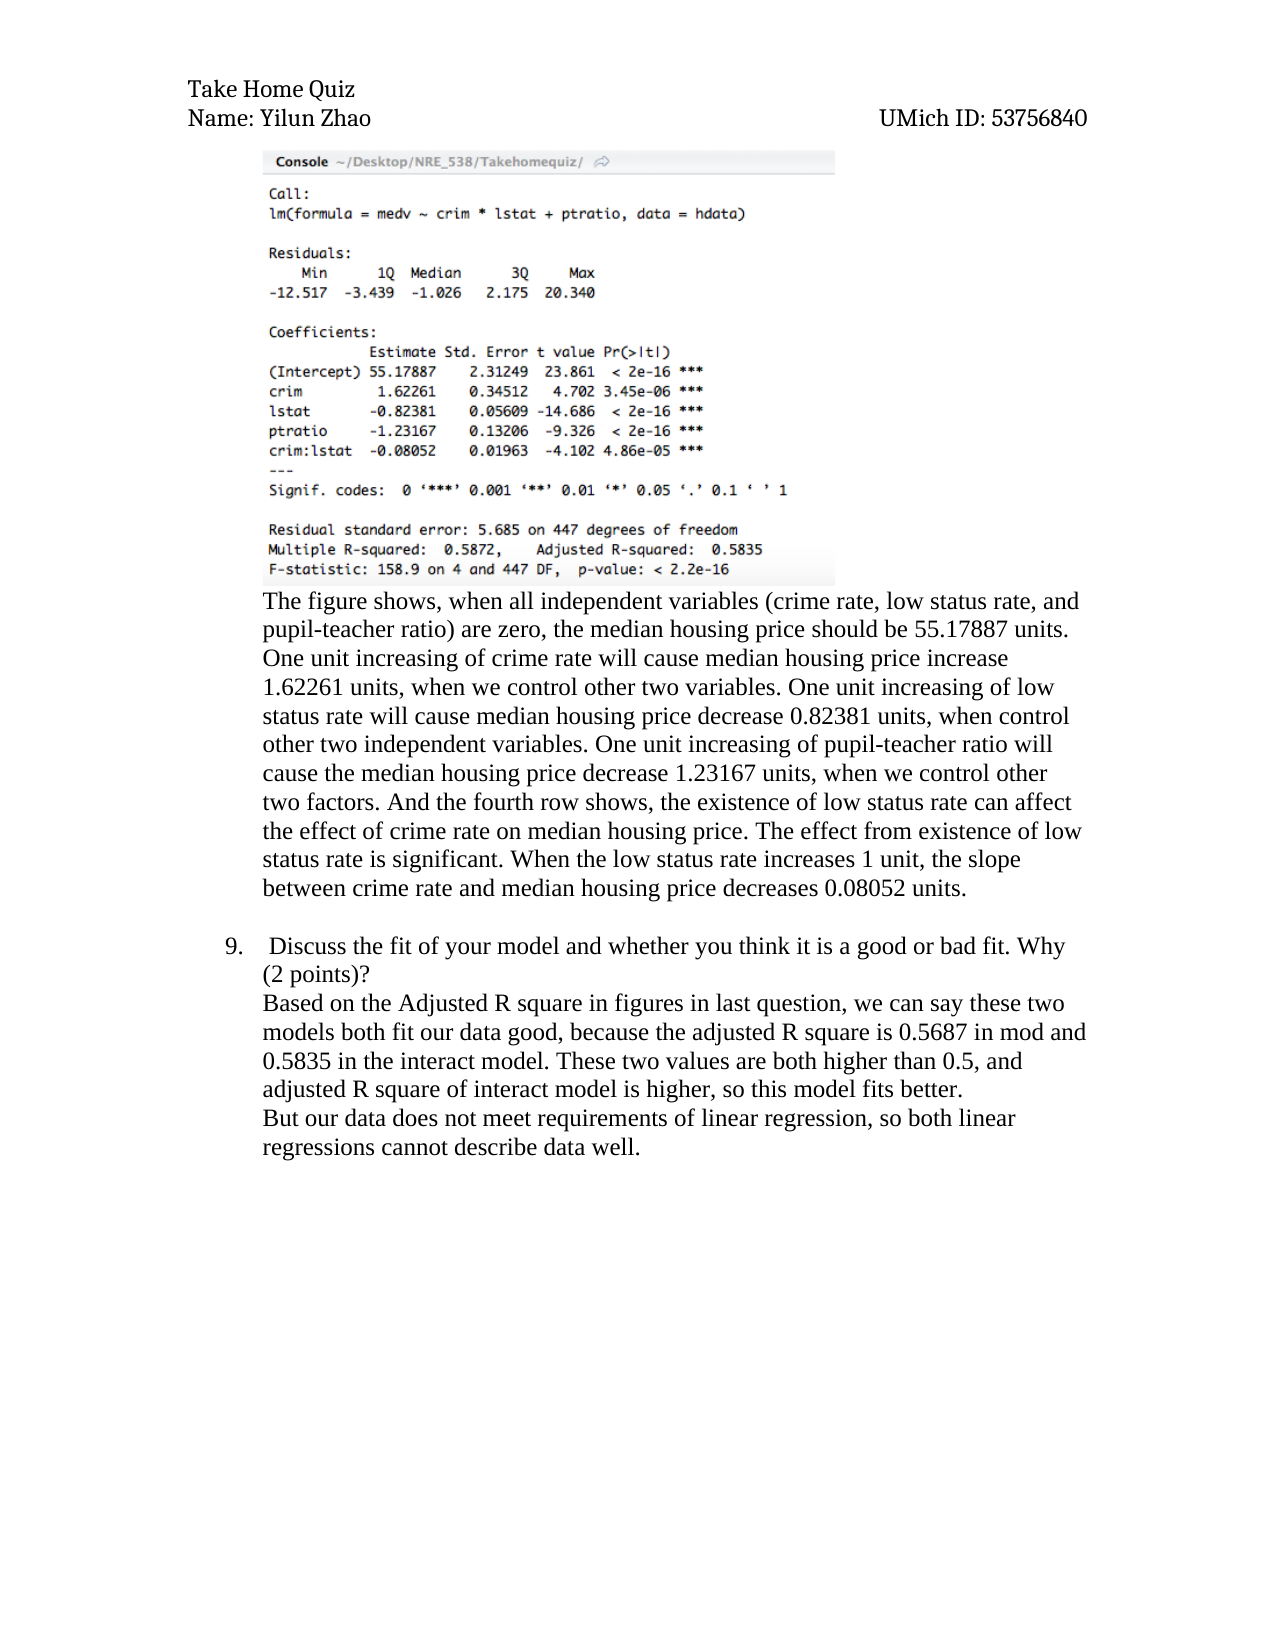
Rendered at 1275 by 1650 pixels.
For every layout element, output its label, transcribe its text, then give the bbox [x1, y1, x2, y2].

picture [262, 150, 836, 586]
list But our data does not meet requirements of linear regression, so both linear regressions cannot describe data well. [262, 1103, 1087, 1161]
list Based on the Adjusted R square in figures in last question, we can say these two models both fit our data good, because the adjusted R square is 0.5687 in mod and 0.5835 in the interact model. These two values are both higher than 0.5, and adjusted R square of interact model is higher, so this model fits better. [262, 988, 1087, 1103]
list The figure shows, when all independent variables (crime rate, low status rate, and pupil-teacher ratio) are zero, the median housing price should be 55.17887 units. One unit increasing of crime rate will cause median housing price increase 1.62261 units, when we control other two variables. One unit increasing of low status rate will cause median housing price decrease 0.82381 units, when control other two independent variables. One unit increasing of pupil-teacher ratio will cause the median housing price decrease 1.23167 units, when we control other two factors. And the fourth row shows, the existence of low status rate can affect the effect of crime rate on median housing price. The effect from existence of low status rate is significant. When the low status rate increases 1 unit, the slope between crime rate and median housing price decreases 0.08052 units. [262, 586, 1087, 902]
list Discuss the fit of your model and whether you think it is a good or bad fit. Why (2 points)? [225, 931, 1087, 988]
